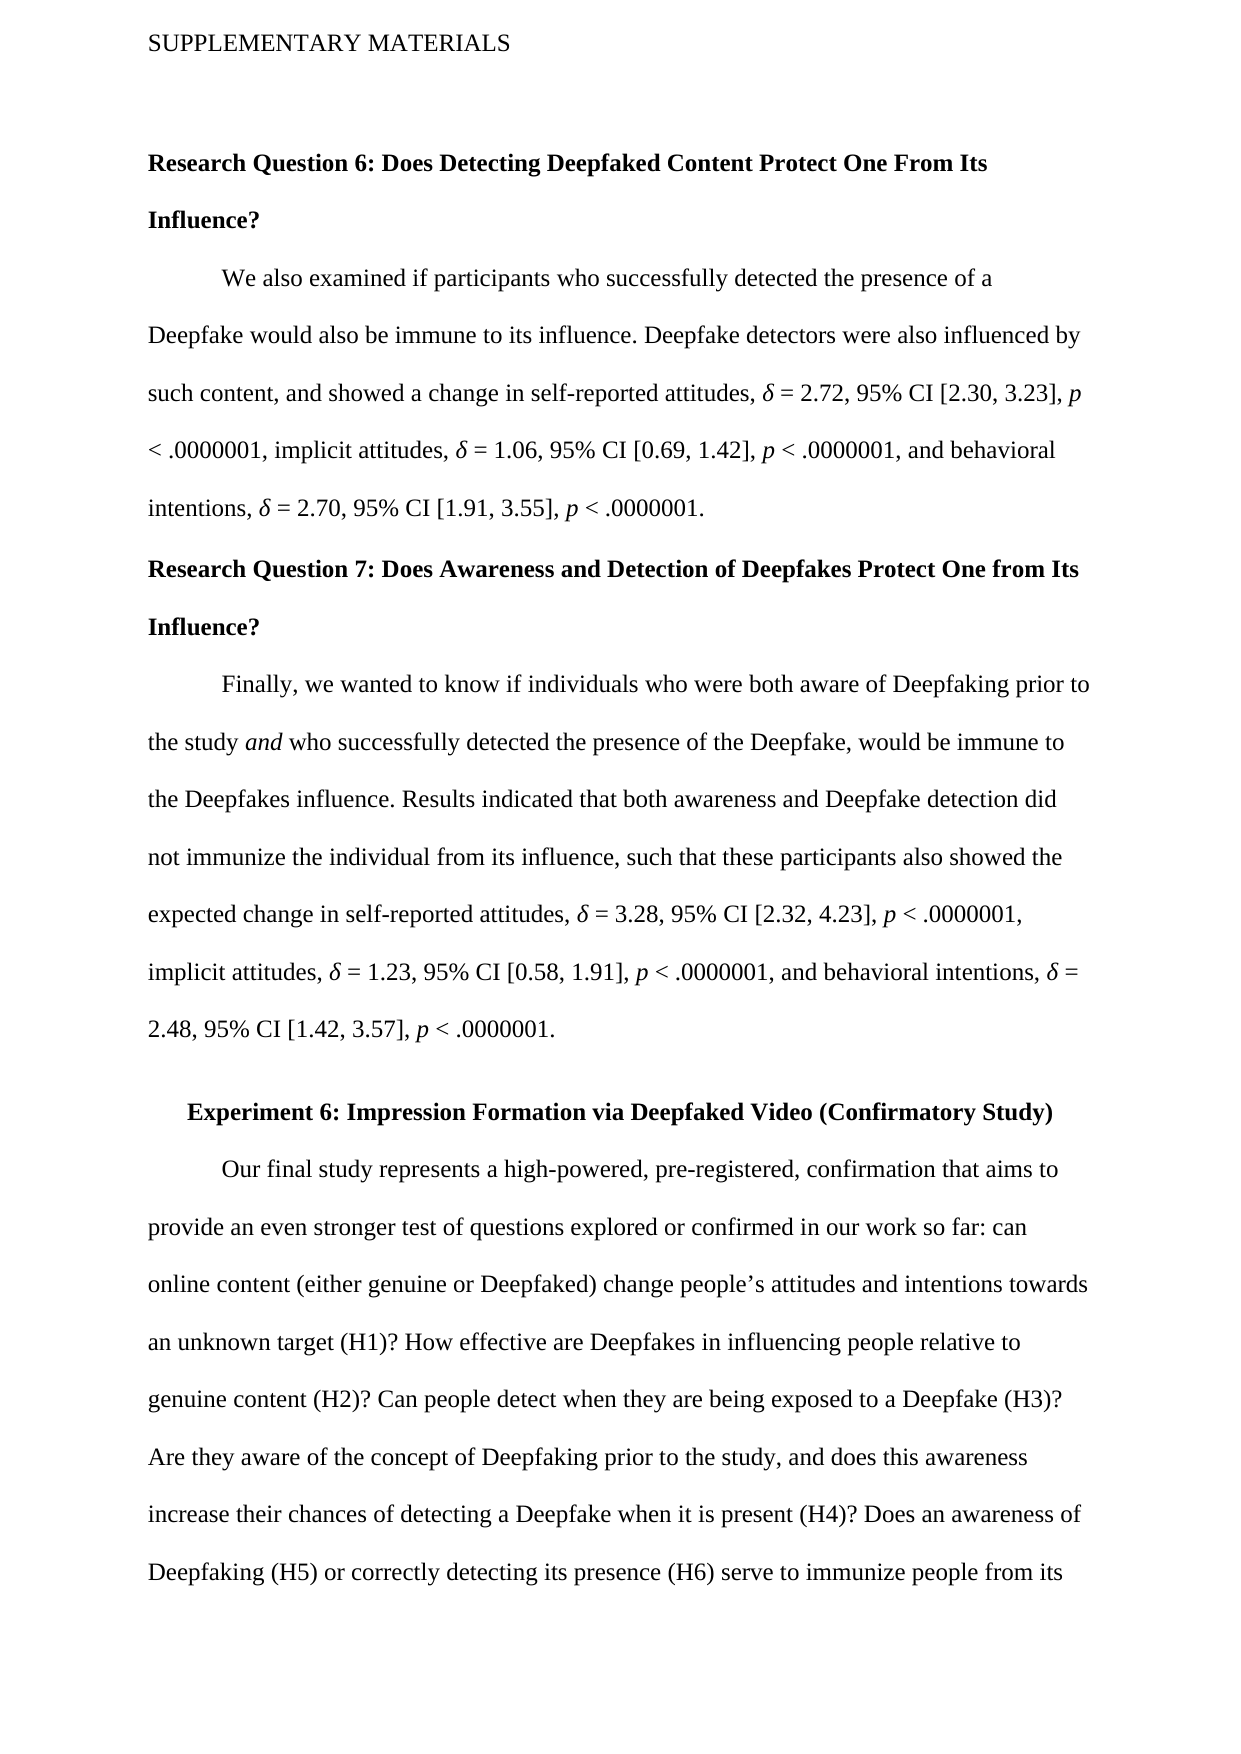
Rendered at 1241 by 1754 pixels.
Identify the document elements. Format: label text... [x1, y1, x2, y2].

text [148, 1154, 1093, 1586]
text Finally, we wanted to know if individuals who were both aware of Deepfaking prior to the study and who successfully detected the presence of the Deepfake, would be immune to the Deepfakes influence. Results indicated that both awareness and Deepfake detection did not immunize the individual from its influence, such that these participants also showed the expected change in self-reported attitudes, δ = 3.28, 95% CI [2.32, 4.23], p < .0000001, implicit attitudes, δ = 1.23, 95% CI [0.58, 1.91], p < .0000001, and behavioral intentions, δ = 2.48, 95% CI [1.42, 3.57], p < .0000001. [148, 669, 1093, 1043]
text Research Question 7: Does Awareness and Detection of Deepfakes Protect One from Its Influence? [148, 554, 1093, 641]
text Experiment 6: Impression Formation via Deepfaked Video (Confirmatory Study) [148, 1097, 1093, 1126]
text Research Question 6: Does Detecting Deepfaked Content Protect One From Its Influence? [148, 148, 1093, 234]
text We also examined if participants who successfully detected the presence of a Deepfake would also be immune to its influence. Deepfake detectors were also influenced by such content, and showed a change in self-reported attitudes, δ = 2.72, 95% CI [2.30, 3.23], p < .0000001, implicit attitudes, δ = 1.06, 95% CI [0.69, 1.42], p < .0000001, and behavioral intentions, δ = 2.70, 95% CI [1.91, 3.55], p < .0000001. [148, 263, 1093, 521]
